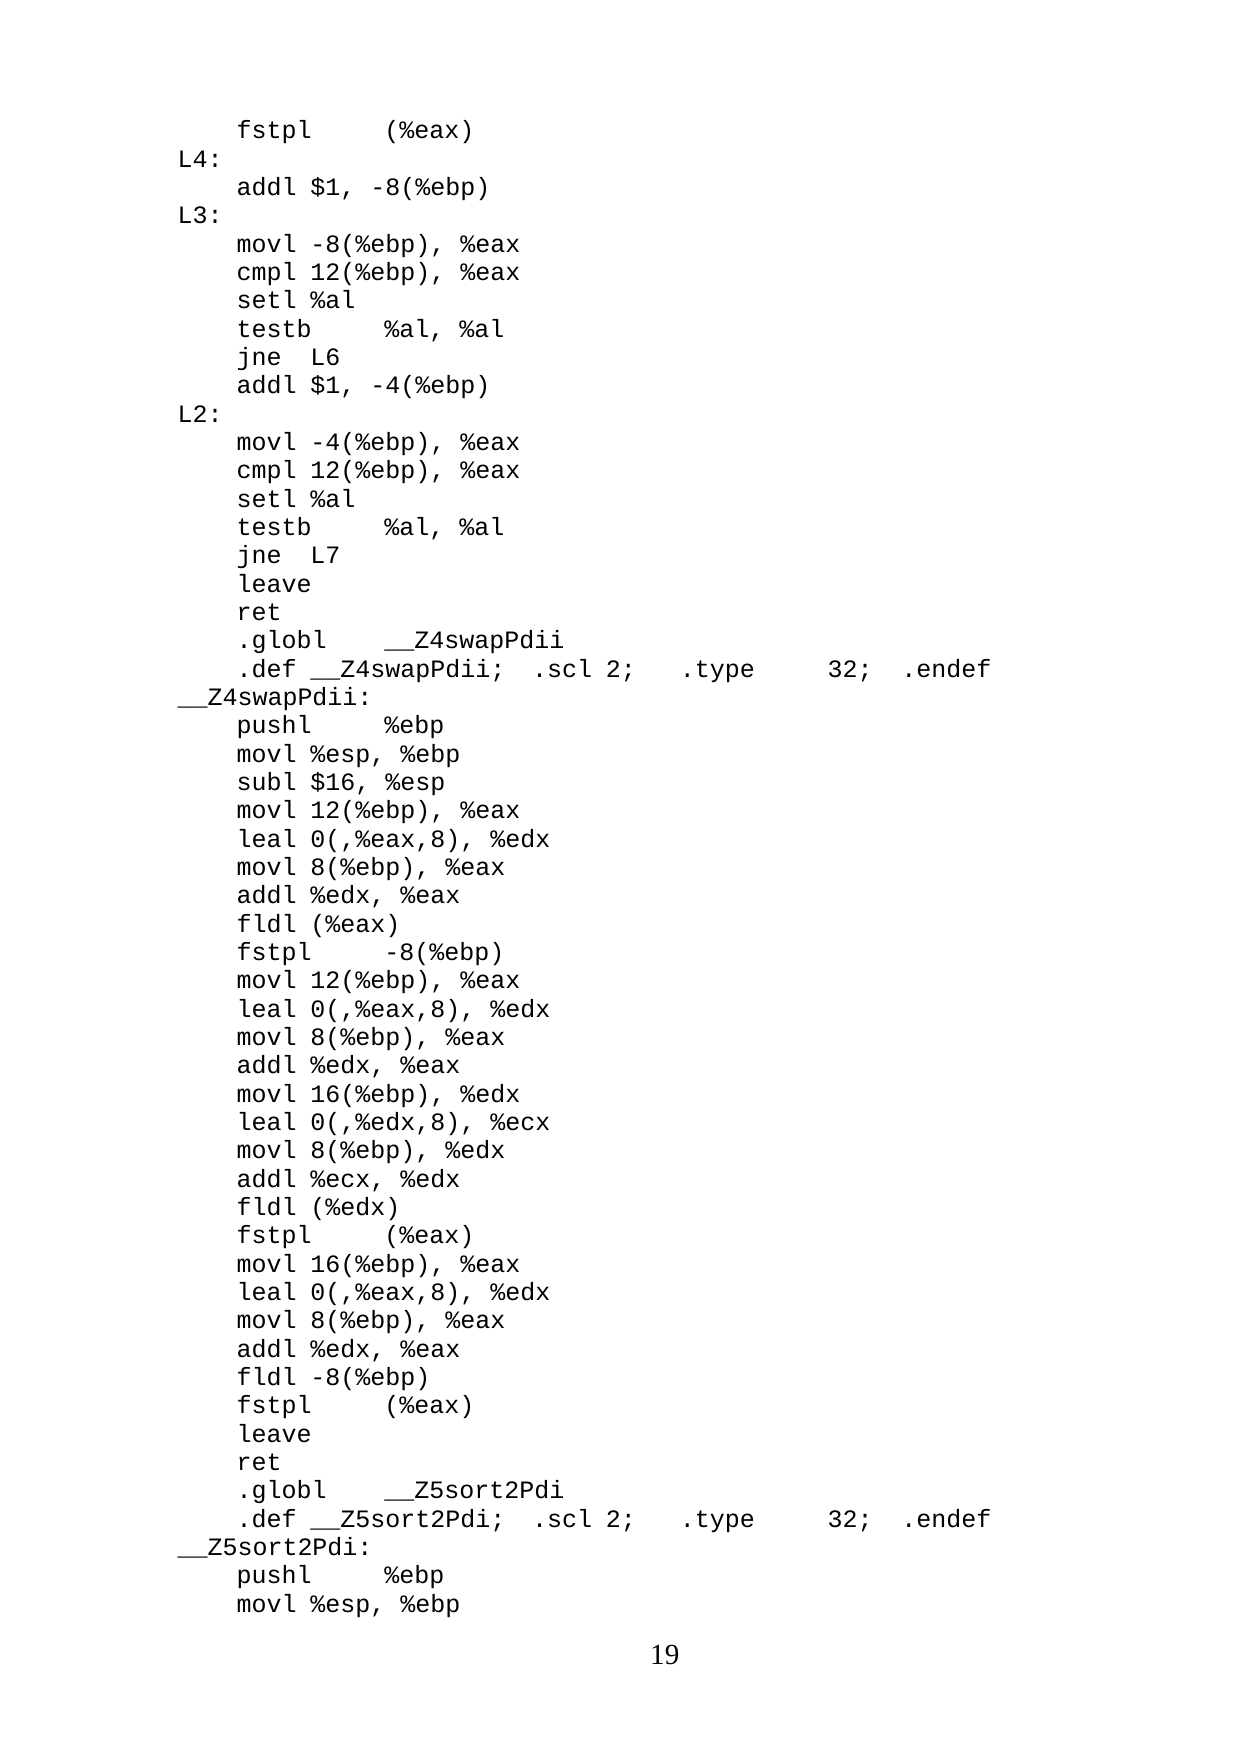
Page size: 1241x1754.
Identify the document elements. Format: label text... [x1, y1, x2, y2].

text fstpl (%eax) [89, 1393, 1152, 1421]
text movl 12(%ebp), %eax [89, 968, 1152, 996]
text __Z4swapPdii: [89, 685, 1152, 713]
text leave [89, 1421, 1152, 1450]
text movl 12(%ebp), %eax [89, 798, 1152, 826]
text fstpl (%eax) [89, 118, 1152, 146]
text setl %al [89, 288, 1152, 316]
text jne L7 [89, 543, 1152, 571]
text fldl -8(%ebp) [89, 1365, 1152, 1393]
text leal 0(,%eax,8), %edx [89, 996, 1152, 1025]
text movl -4(%ebp), %eax [89, 430, 1152, 458]
text addl %edx, %eax [89, 1336, 1152, 1365]
text fstpl (%eax) [89, 1223, 1152, 1251]
text leave [89, 571, 1152, 600]
text .globl __Z4swapPdii [89, 628, 1152, 656]
text movl -8(%ebp), %eax [89, 231, 1152, 260]
text addl $1, -4(%ebp) [89, 373, 1152, 401]
text L3: [89, 203, 1152, 231]
text movl %esp, %ebp [89, 1591, 1152, 1620]
text fldl (%eax) [89, 911, 1152, 940]
text ret [89, 600, 1152, 628]
text __Z5sort2Pdi: [89, 1535, 1152, 1563]
text subl $16, %esp [89, 770, 1152, 798]
text movl 16(%ebp), %edx [89, 1081, 1152, 1110]
text setl %al [89, 486, 1152, 515]
text cmpl 12(%ebp), %eax [89, 458, 1152, 486]
text ret [89, 1450, 1152, 1478]
text testb %al, %al [89, 515, 1152, 543]
text .def __Z4swapPdii; .scl 2; .type 32; .endef [89, 656, 1152, 685]
text fstpl -8(%ebp) [89, 940, 1152, 968]
text testb %al, %al [89, 316, 1152, 345]
text movl 8(%ebp), %eax [89, 855, 1152, 883]
text jne L6 [89, 345, 1152, 373]
text cmpl 12(%ebp), %eax [89, 260, 1152, 288]
text leal 0(,%edx,8), %ecx [89, 1110, 1152, 1138]
text addl %edx, %eax [89, 883, 1152, 911]
text leal 0(,%eax,8), %edx [89, 1280, 1152, 1308]
text addl $1, -8(%ebp) [89, 175, 1152, 203]
text .def __Z5sort2Pdi; .scl 2; .type 32; .endef [89, 1506, 1152, 1535]
text L2: [89, 401, 1152, 430]
text .globl __Z5sort2Pdi [89, 1478, 1152, 1506]
text L4: [89, 146, 1152, 175]
text leal 0(,%eax,8), %edx [89, 826, 1152, 855]
text movl 8(%ebp), %edx [89, 1138, 1152, 1166]
text movl 8(%ebp), %eax [89, 1025, 1152, 1053]
text movl 8(%ebp), %eax [89, 1308, 1152, 1336]
text fldl (%edx) [89, 1195, 1152, 1223]
text pushl %ebp [89, 1563, 1152, 1591]
text movl 16(%ebp), %eax [89, 1251, 1152, 1280]
text movl %esp, %ebp [89, 741, 1152, 770]
text addl %edx, %eax [89, 1053, 1152, 1081]
text addl %ecx, %edx [89, 1166, 1152, 1195]
text pushl %ebp [89, 713, 1152, 741]
